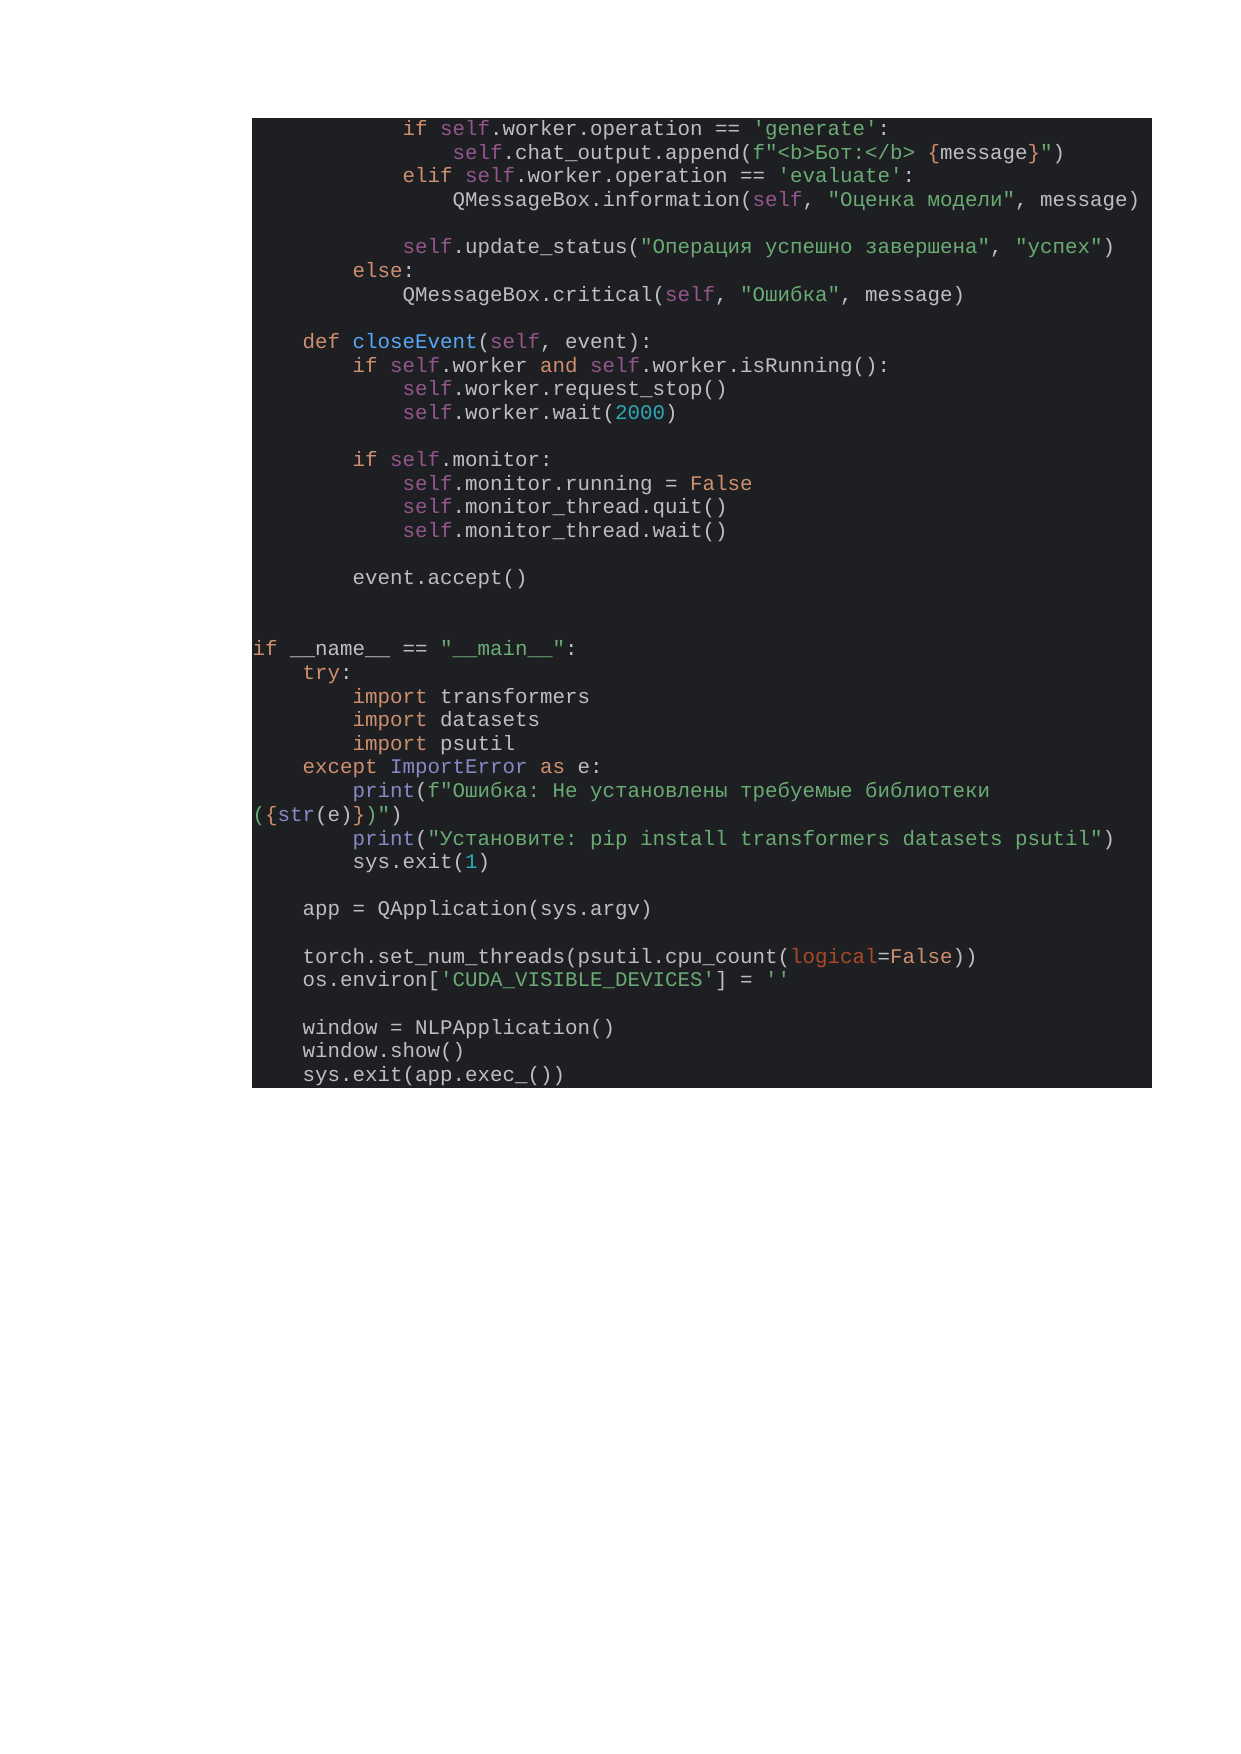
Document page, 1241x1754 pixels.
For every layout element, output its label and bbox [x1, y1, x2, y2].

list [252, 118, 1152, 1088]
